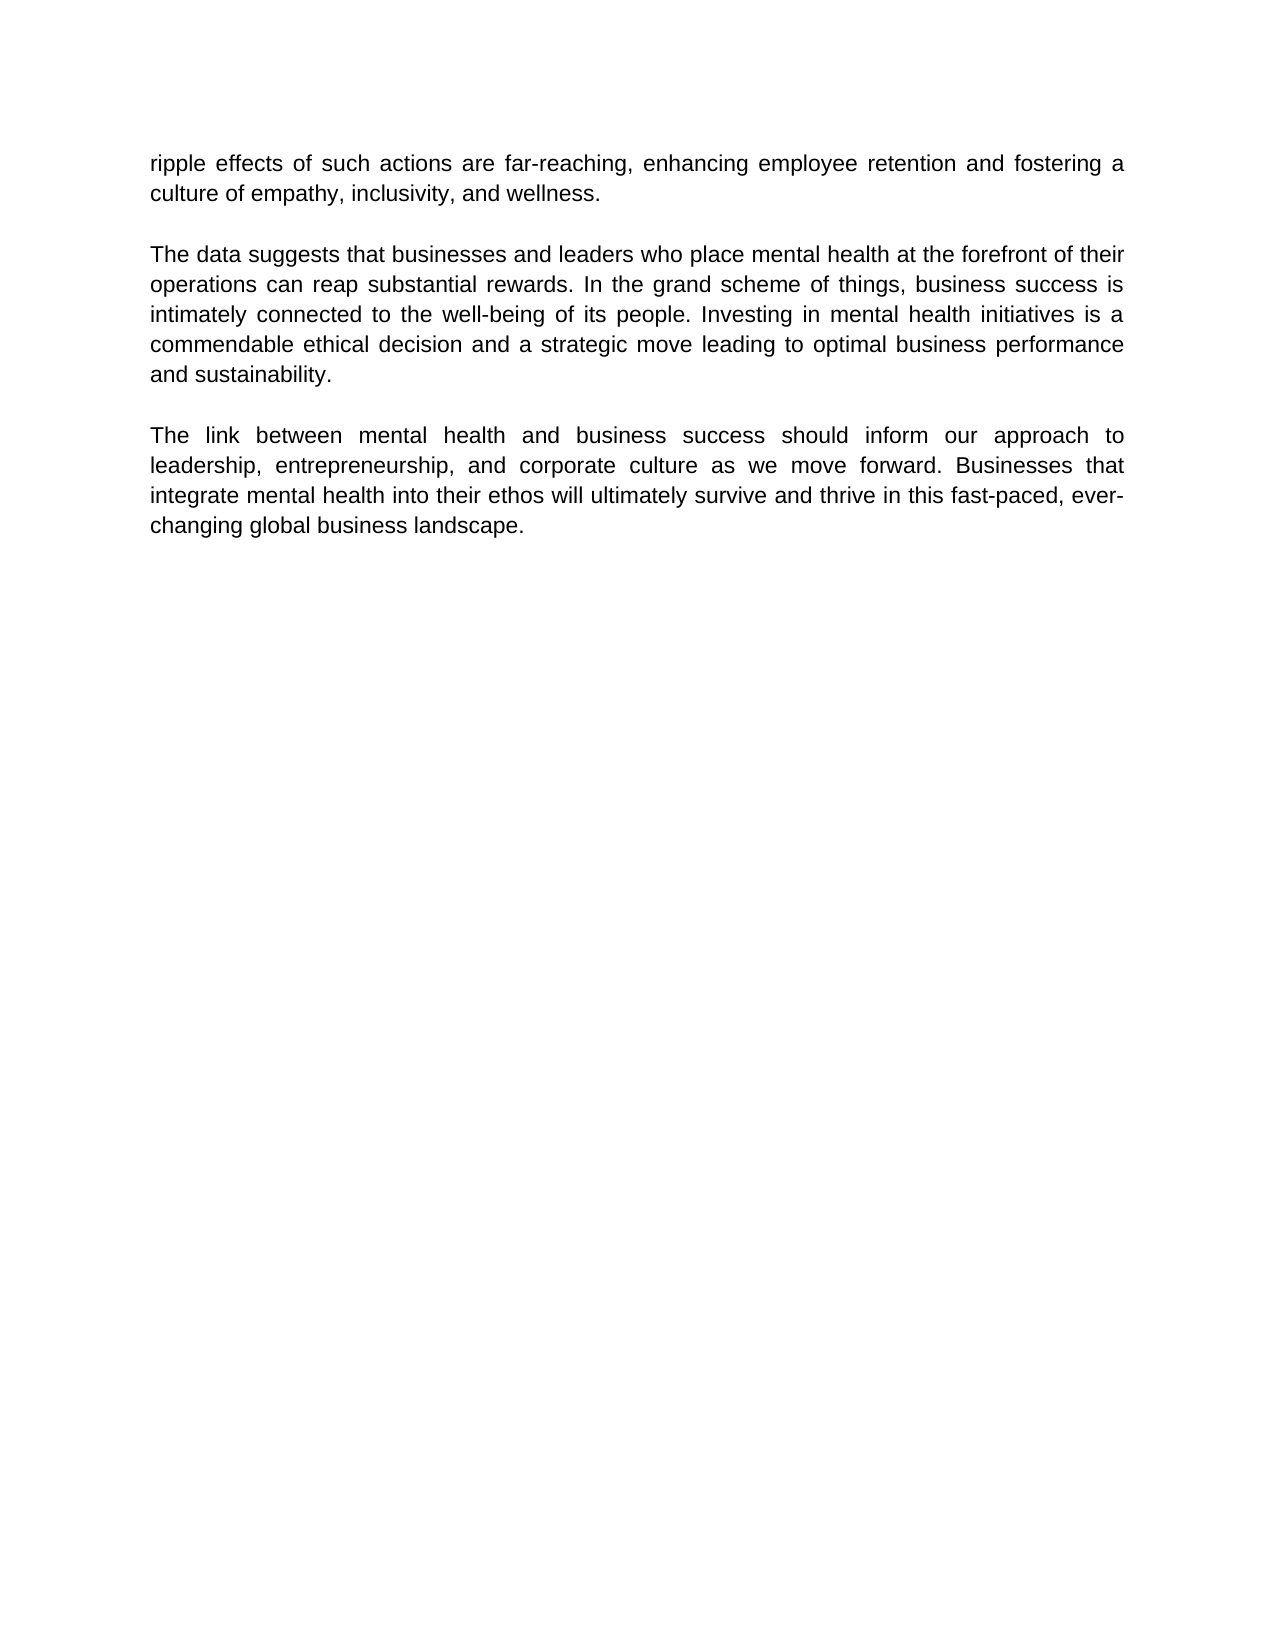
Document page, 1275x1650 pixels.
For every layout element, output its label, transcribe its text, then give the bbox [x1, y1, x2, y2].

text The link between mental health and business success should inform our approach to leadership, entrepreneurship, and corporate culture as we move forward. Businesses that integrate mental health into their ethos will ultimately survive and thrive in this fast-paced, ever-changing global business landscape. [150, 422, 1125, 539]
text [150, 150, 1125, 207]
text The data suggests that businesses and leaders who place mental health at the forefront of their operations can reap substantial rewards. In the grand scheme of things, business success is intimately connected to the well-being of its people. Investing in mental health initiatives is a commendable ethical decision and a strategic move leading to optimal business performance and sustainability. [150, 241, 1125, 388]
